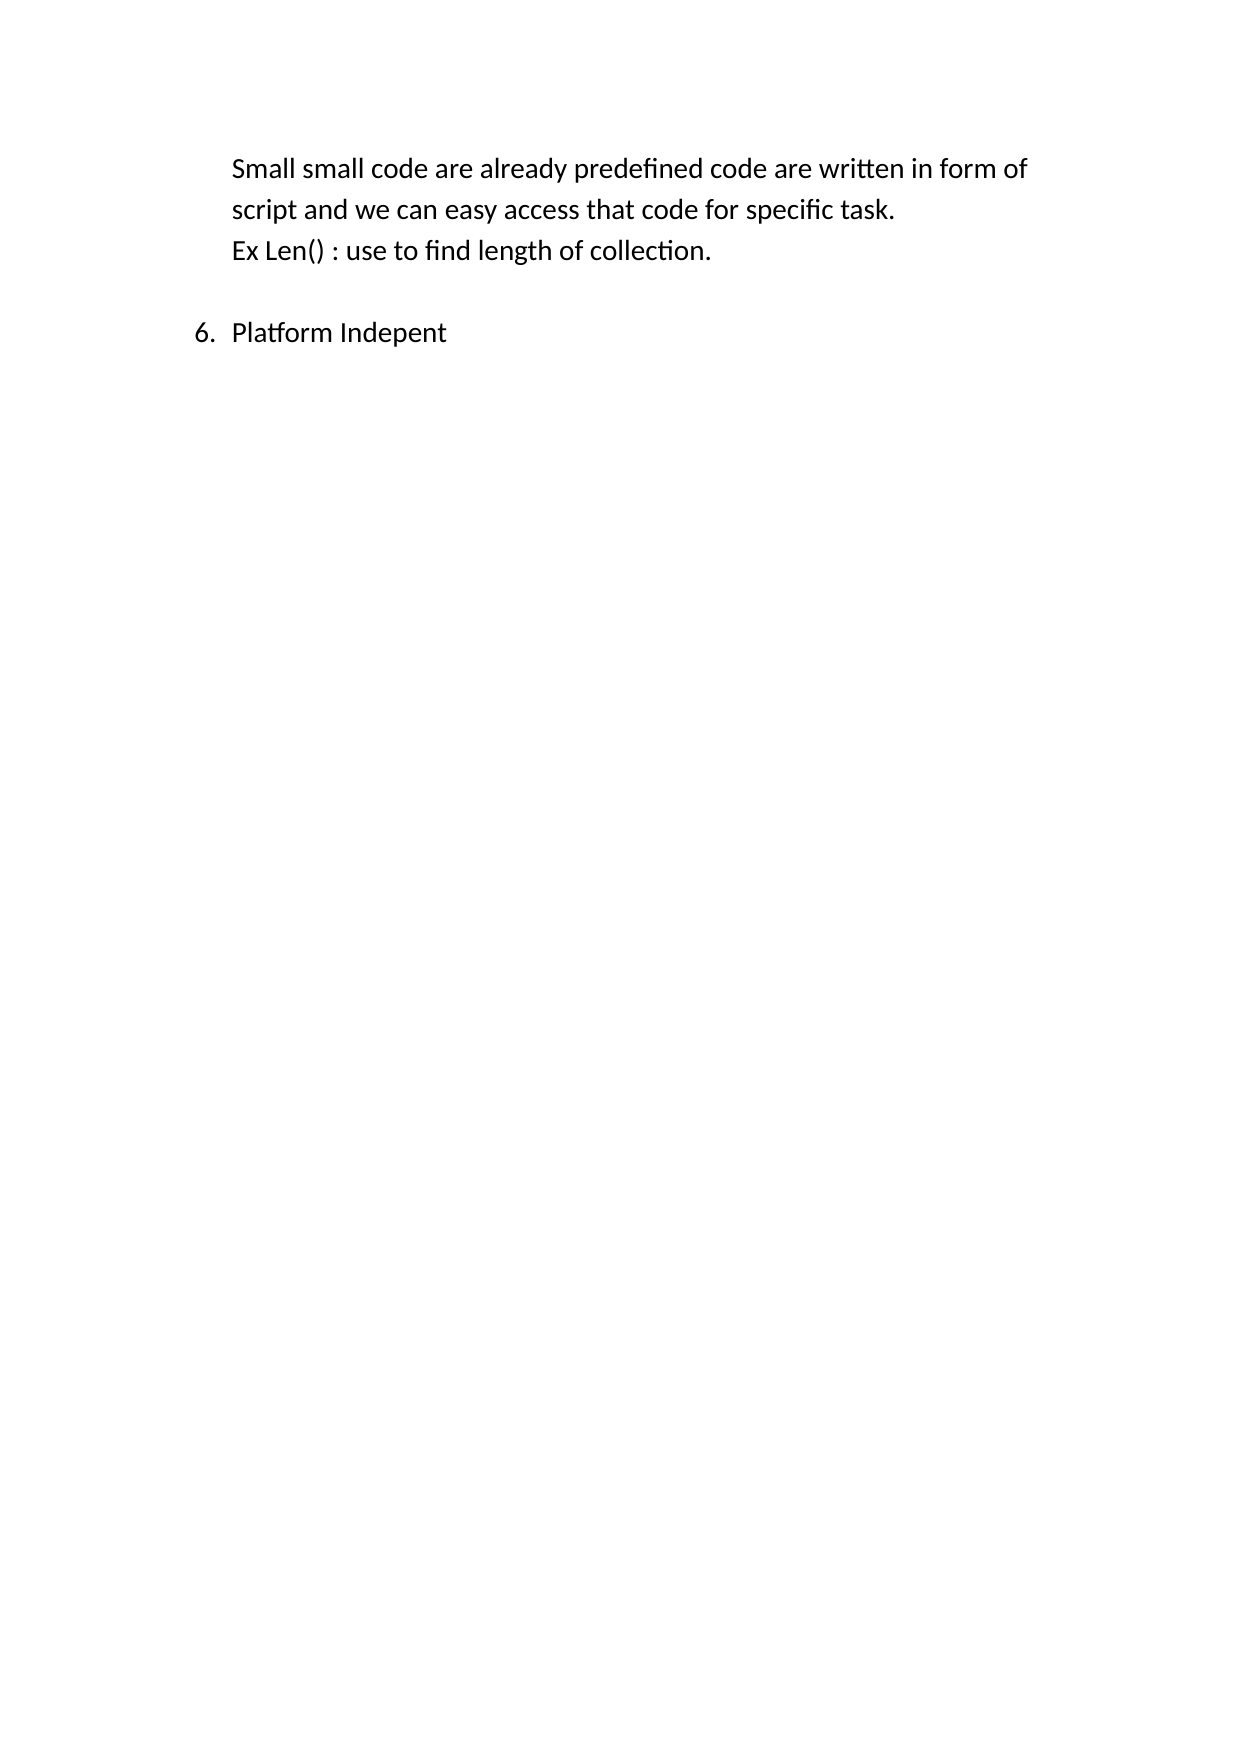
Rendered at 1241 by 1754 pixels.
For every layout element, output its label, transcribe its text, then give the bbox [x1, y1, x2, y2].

list Small small code are already predefined code are written in form of script and we can easy access that code for specific task. [232, 150, 1090, 227]
list Platform Indepent [194, 314, 1090, 349]
list Ex Len() : use to find length of collection. [232, 232, 1090, 267]
